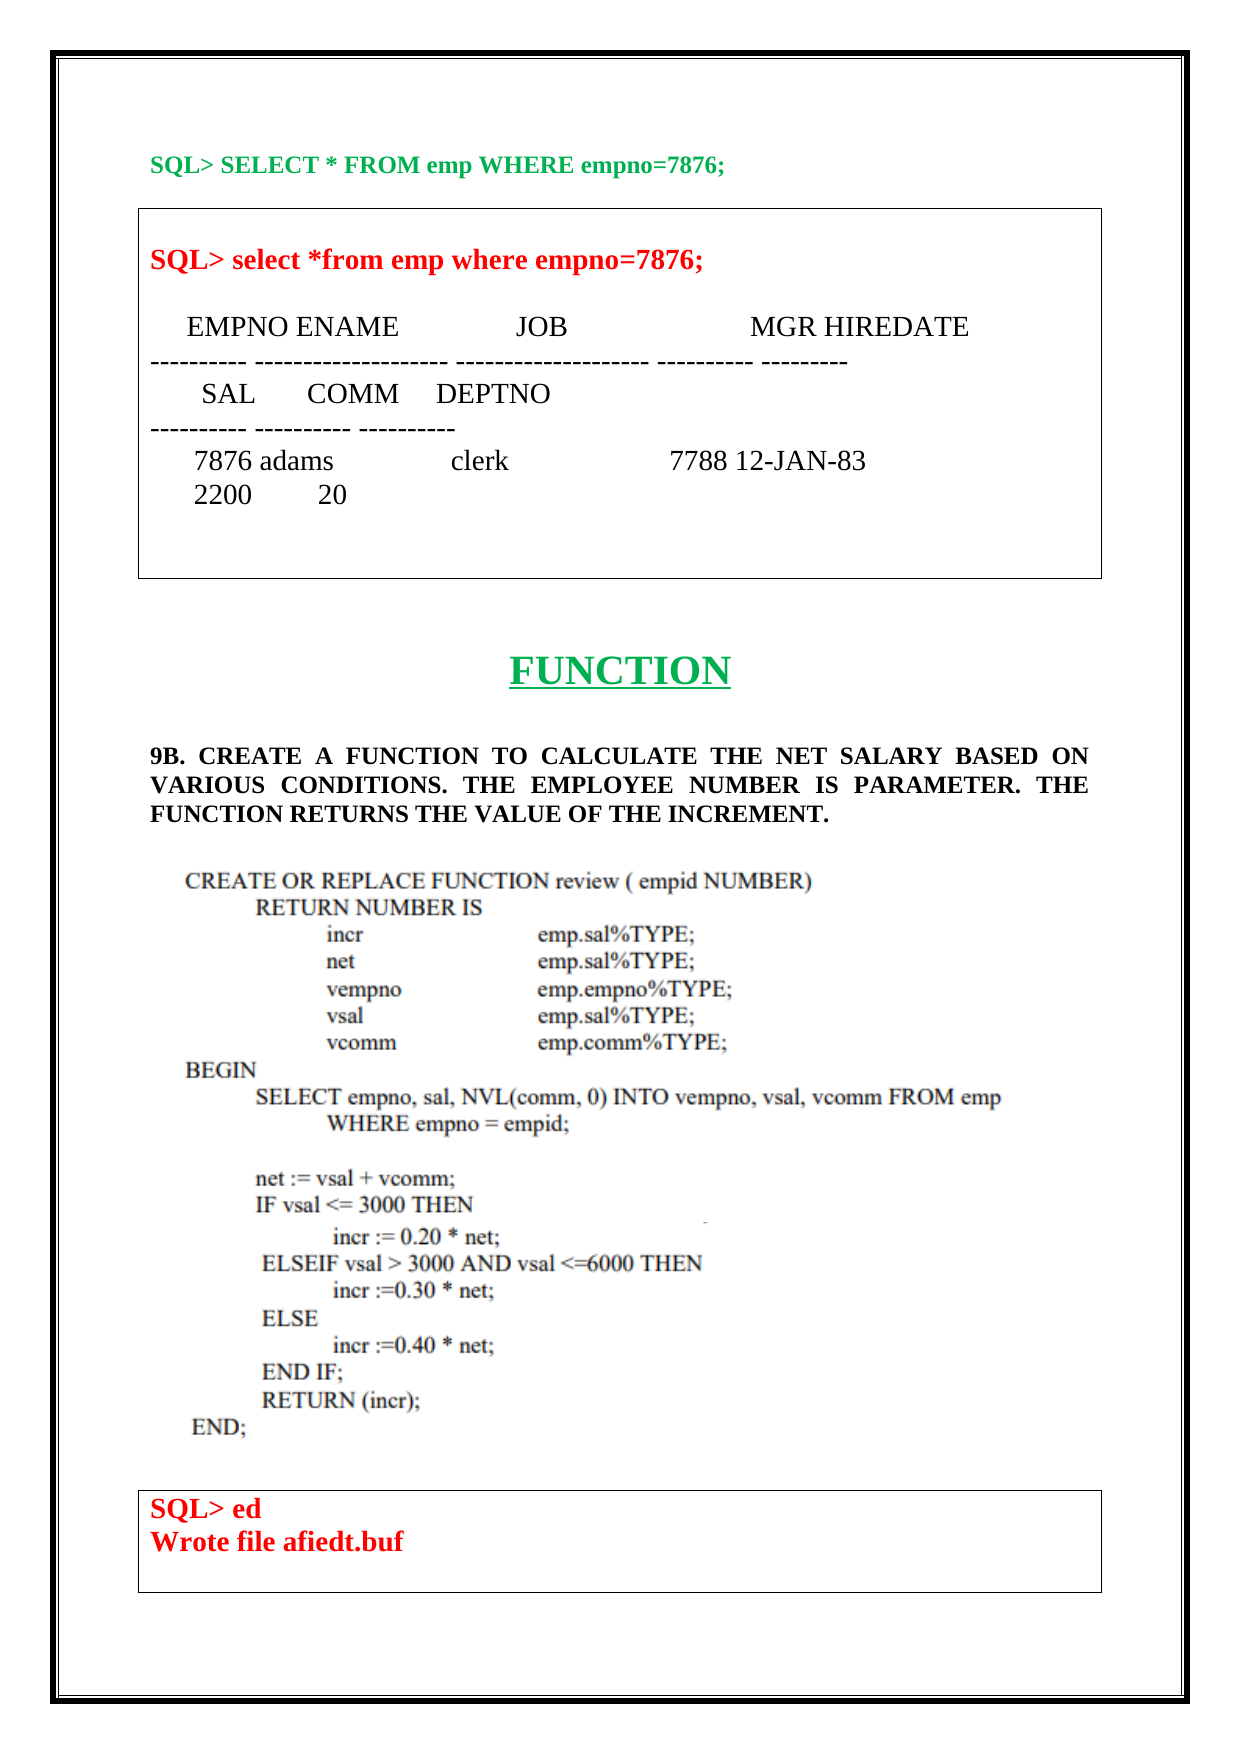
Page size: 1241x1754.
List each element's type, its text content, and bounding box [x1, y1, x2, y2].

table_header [139, 1491, 1101, 1592]
text SQL> SELECT * FROM emp WHERE empno=7876; [150, 150, 1090, 179]
picture [150, 856, 1033, 1457]
table_header SQL> select *from emp where empno=7876; EMPNO ENAME JOB MGR HIREDATE ---------- -------------------- -------------------- ---------- --------- SAL COMM DEPTNO ---------- ---------- ---------- 7876 adams clerk 7788 12-JAN-83 2200 20 [139, 209, 1101, 577]
text 9B. CREATE A FUNCTION TO CALCULATE THE NET SALARY BASED ON VARIOUS CONDITIONS. THE EMPLOYEE NUMBER IS PARAMETER. THE FUNCTION RETURNS THE VALUE OF THE INCREMENT. [150, 741, 1090, 828]
text FUNCTION [150, 646, 1090, 693]
